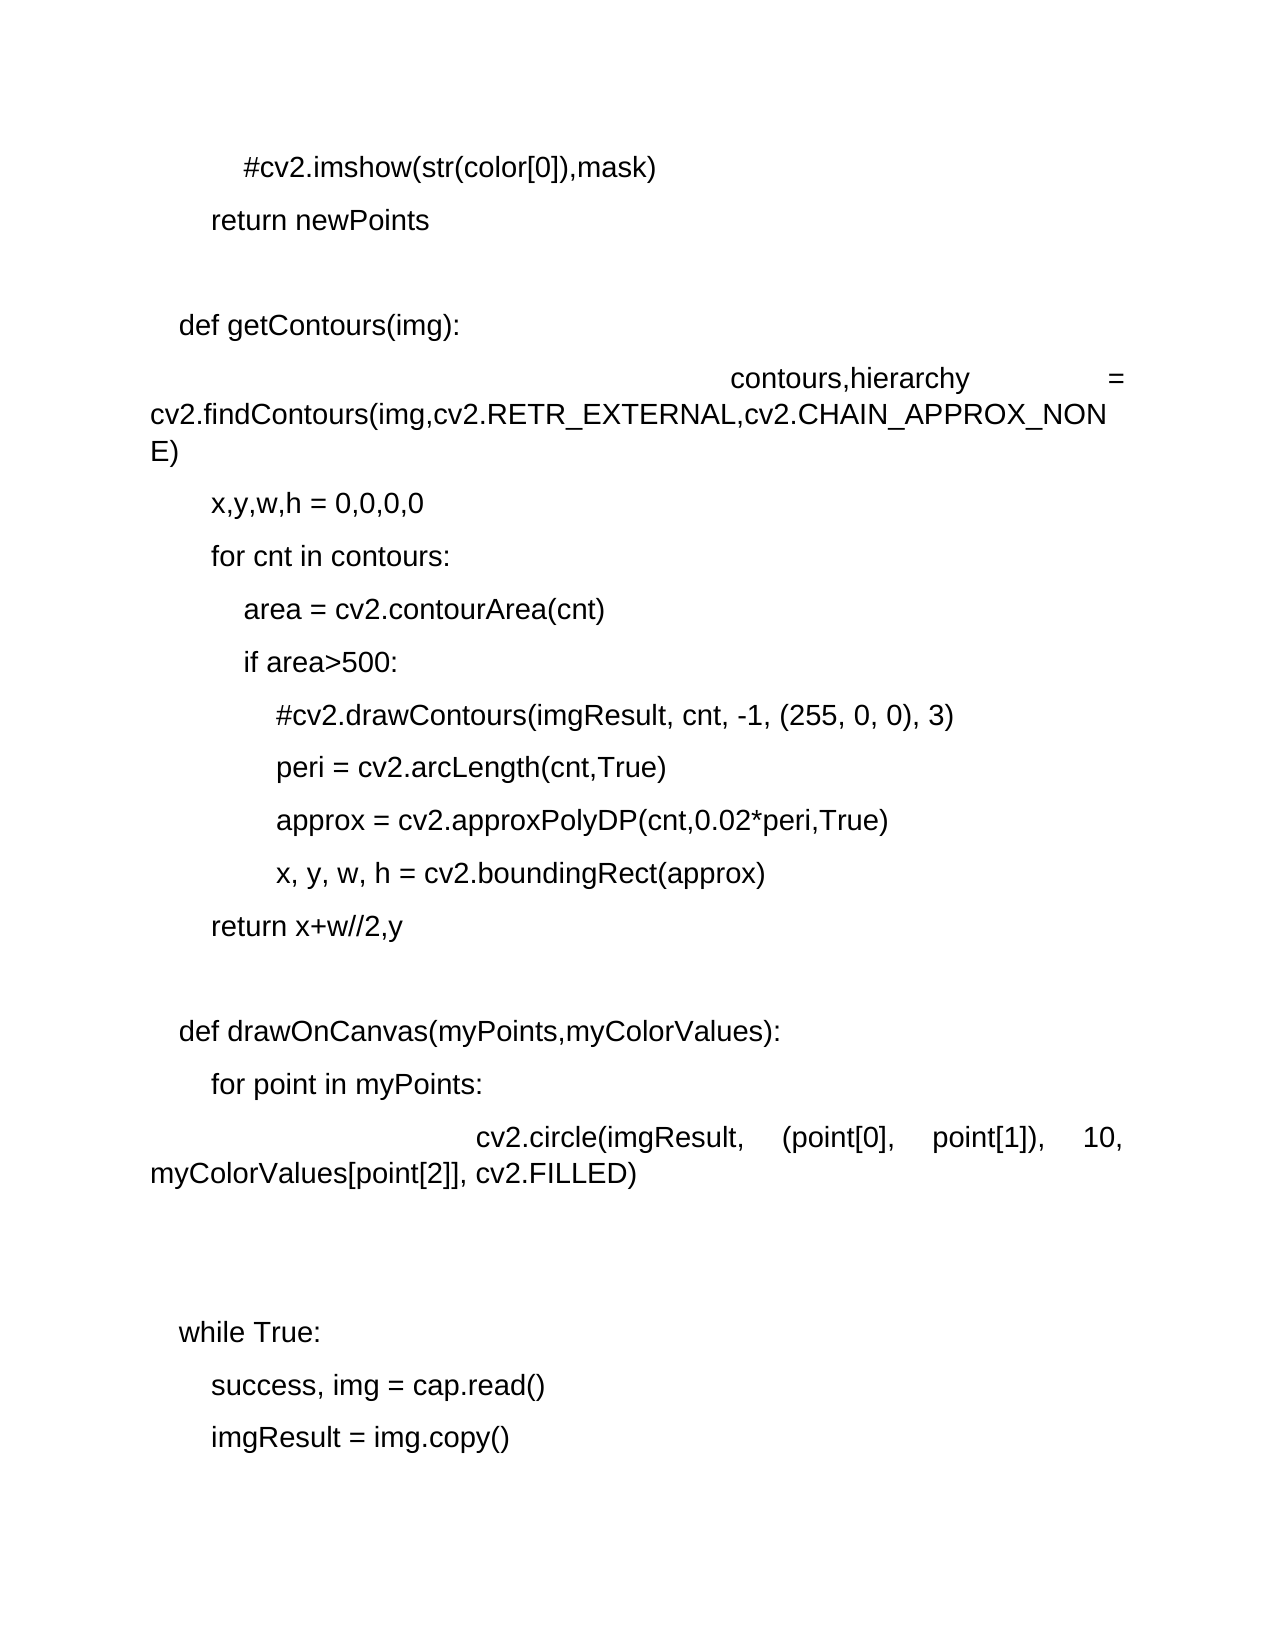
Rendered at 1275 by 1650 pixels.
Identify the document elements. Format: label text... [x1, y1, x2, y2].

text x, y, w, h = cv2.boundingRect(approx) [150, 856, 1125, 889]
text contours,hierarchy = cv2.findContours(img,cv2.RETR_EXTERNAL,cv2.CHAIN_APPROX_NONE) [150, 361, 1125, 467]
text return newPoints [150, 203, 1125, 236]
text def getContours(img): [150, 308, 1125, 342]
text return x+w//2,y [150, 909, 1125, 942]
text peri = cv2.arcLength(cnt,True) [150, 750, 1125, 784]
text for point in myPoints: [150, 1067, 1125, 1101]
text success, img = cap.read() [150, 1367, 1125, 1401]
text cv2.circle(imgResult, (point[0], point[1]), 10, myColorValues[point[2]], cv2.FILLED) [150, 1120, 1125, 1190]
text #cv2.imshow(str(color[0]),mask) [150, 150, 1125, 183]
text for cnt in contours: [150, 539, 1125, 573]
text area = cv2.contourArea(cnt) [150, 592, 1125, 626]
text x,y,w,h = 0,0,0,0 [150, 486, 1125, 520]
text while True: [150, 1315, 1125, 1348]
text if area>500: [150, 645, 1125, 678]
text def drawOnCanvas(myPoints,myColorValues): [150, 1014, 1125, 1048]
text imgResult = img.copy() [150, 1420, 1125, 1454]
text #cv2.drawContours(imgResult, cnt, -1, (255, 0, 0), 3) [150, 698, 1125, 731]
text approx = cv2.approxPolyDP(cnt,0.02*peri,True) [150, 803, 1125, 837]
